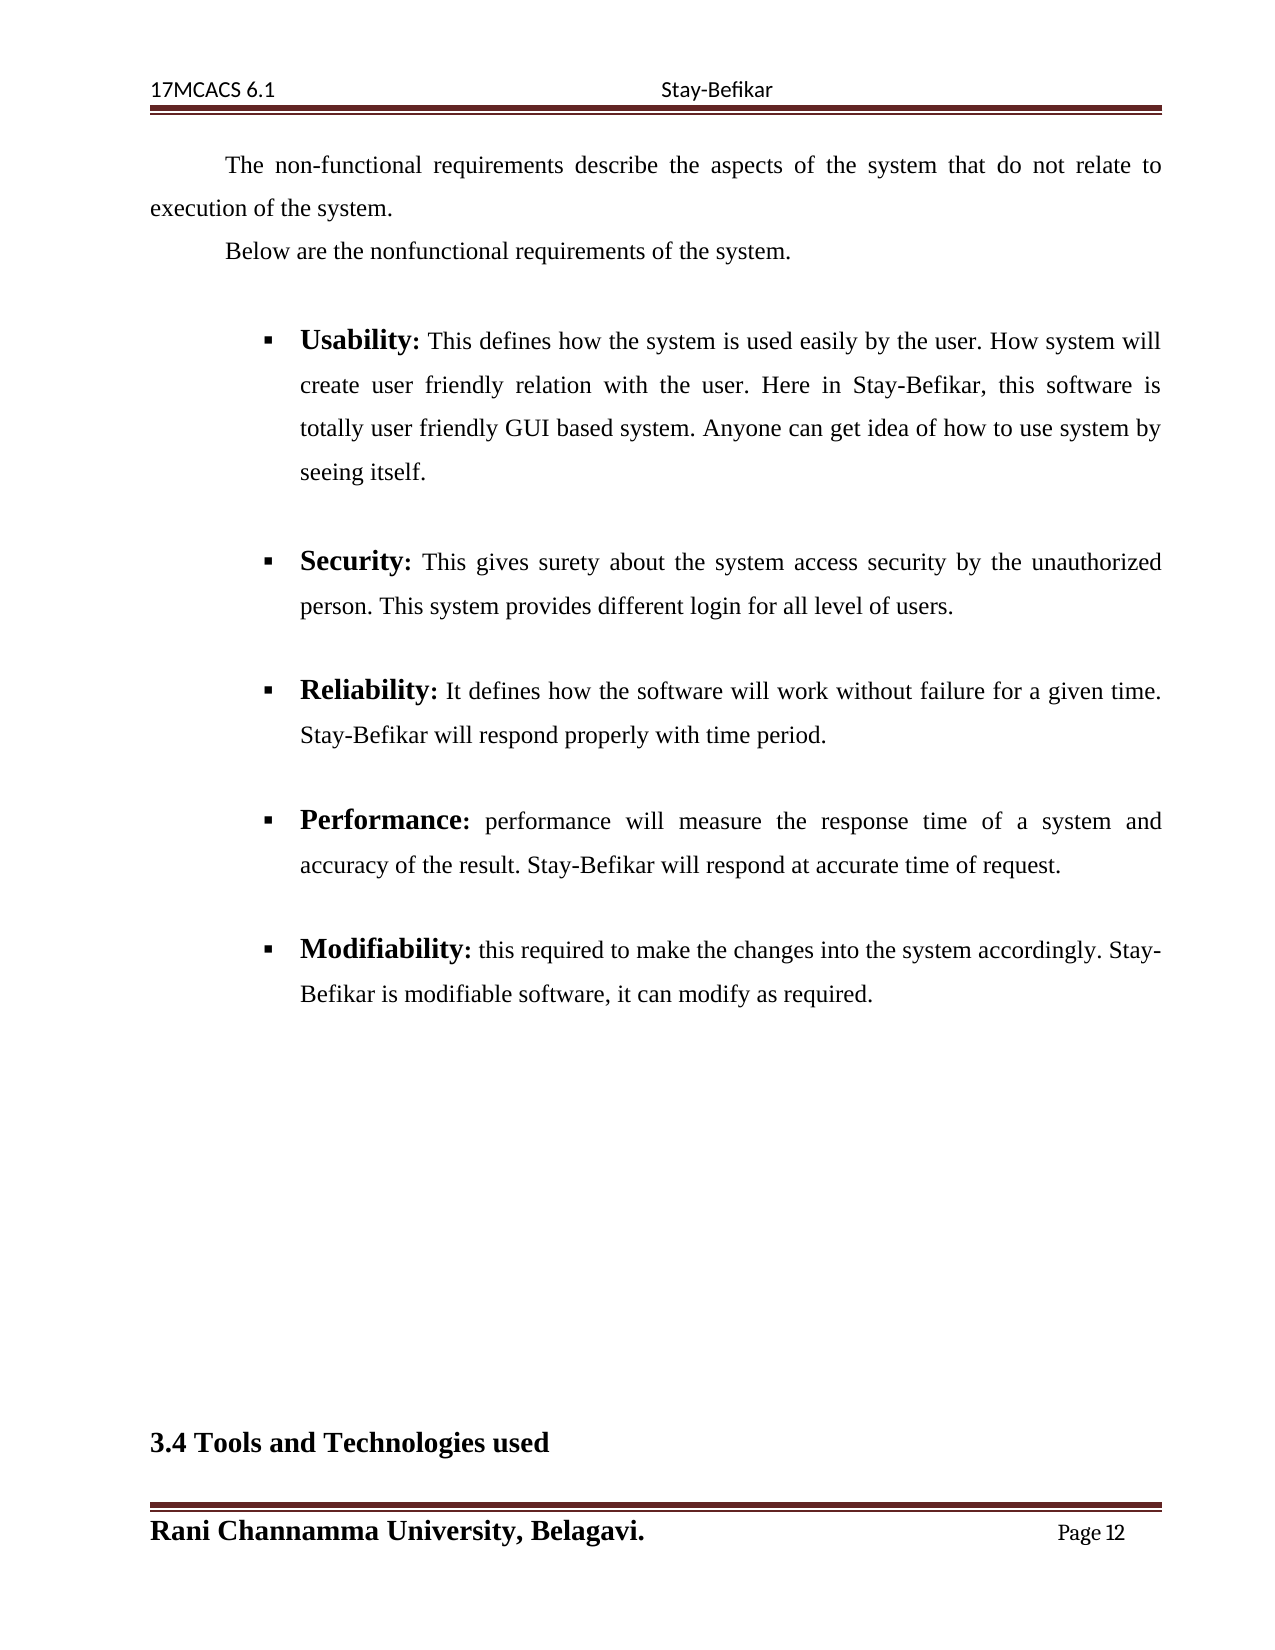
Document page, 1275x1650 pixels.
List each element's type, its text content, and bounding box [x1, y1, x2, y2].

list Reliability: It defines how the software will work without failure for a given time. Stay-Befikar will respond properly with time period. [262, 672, 1162, 749]
text The non-functional requirements describe the aspects of the system that do not relate to execution of the system. [150, 150, 1162, 222]
text Below are the nonfunctional requirements of the system. [150, 236, 1162, 265]
list Security: This gives surety about the system access security by the unauthorized person. This system provides different login for all level of users. [262, 543, 1162, 619]
list Modifiability: this required to make the changes into the system accordingly. Stay-Befikar is modifiable software, it can modify as required. [262, 932, 1162, 1008]
list Usability: This defines how the system is used easily by the user. How system will create user friendly relation with the user. Here in Stay-Befikar, this software is totally user friendly GUI based system. Anyone can get idea of how to use system by seeing itself. [262, 322, 1162, 485]
text 3.4 Tools and Technologies used [150, 1425, 1162, 1459]
list Performance: performance will measure the response time of a system and accuracy of the result. Stay-Befikar will respond at accurate time of request. [262, 802, 1162, 879]
